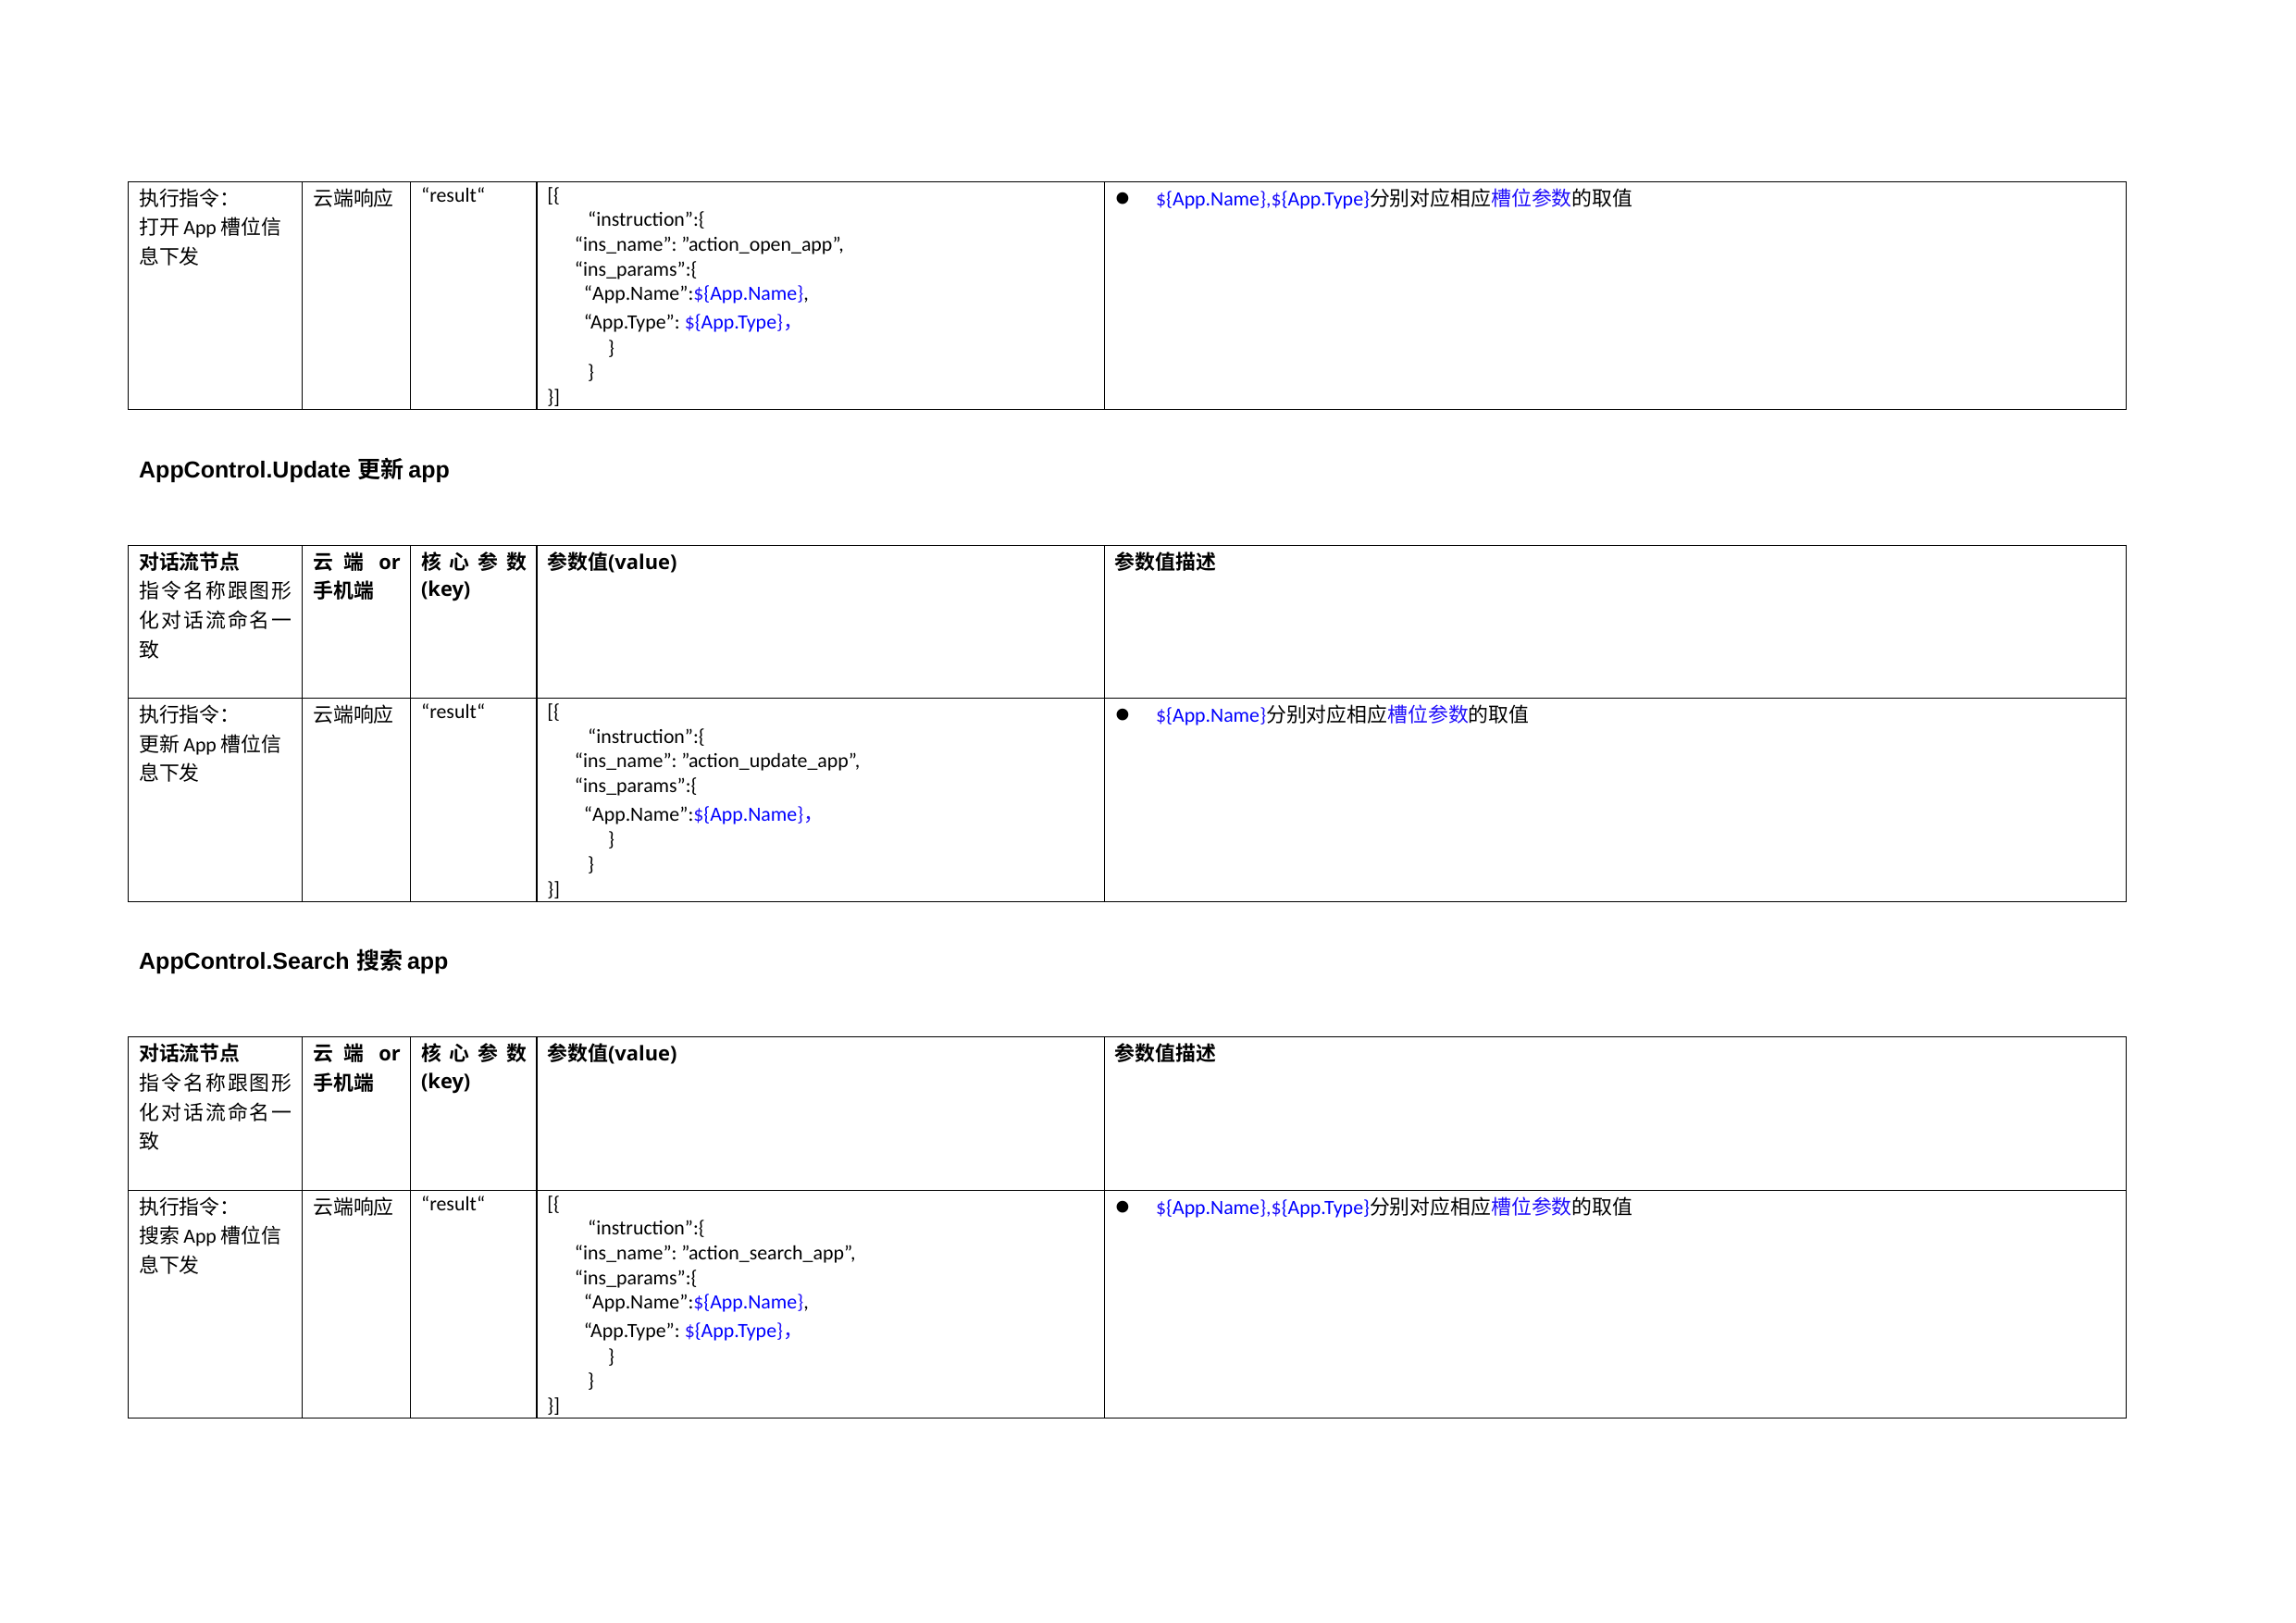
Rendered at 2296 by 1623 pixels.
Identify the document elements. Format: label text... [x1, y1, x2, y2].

table_header 对话流节点 指令名称跟图形化对话流命名一致 [129, 919, 302, 1071]
table_cell [{ “instruction”:{ “ins_name”: ”action_open_app”, “ins_params”:{ “App.Name”:${App.Name}, “App.Type”: ${App.Type}， } } }] [538, 555, 1104, 782]
table_header 对话流节点 指令名称跟图形化对话流命名一致 [129, 403, 302, 554]
table_cell [{ “instruction”:{ “ins_name”: ”action_update_app”, “ins_params”:{ “App.Name”:${App.Name}， } } }] [538, 1072, 1104, 1274]
table_header 云端or手机端 [303, 919, 410, 1071]
table_cell “result“ [411, 1072, 536, 1274]
subtitle AppControl.Open 打开App [139, 293, 2156, 354]
table_header 参数值(value) [538, 919, 1104, 1071]
table_cell “result“ [411, 555, 536, 782]
subtitle AppControl.Update 更新app [139, 810, 2156, 872]
table_header 参数值描述 [1105, 403, 2126, 554]
table_cell 云端响应 [303, 555, 410, 782]
table_cell 云端响应 [303, 1072, 410, 1274]
table_cell ${App.Name},${App.Type}分别对应相应槽位参数的取值 [1105, 555, 2126, 782]
table_header 参数值描述 [1105, 919, 2126, 1071]
table_header 参数值(value) [538, 403, 1104, 554]
table_header 核心参数(key) [411, 919, 536, 1071]
subtitle Laucher [139, 181, 2156, 242]
table_cell 执行指令： 更新App槽位信息下发 [129, 1072, 302, 1274]
table_cell 执行指令： 打开App槽位信息下发 [129, 555, 302, 782]
table_cell ${App.Name}分别对应相应槽位参数的取值 [1105, 1072, 2126, 1274]
table_header 云端or手机端 [303, 403, 410, 554]
table_header 核心参数(key) [411, 403, 536, 554]
